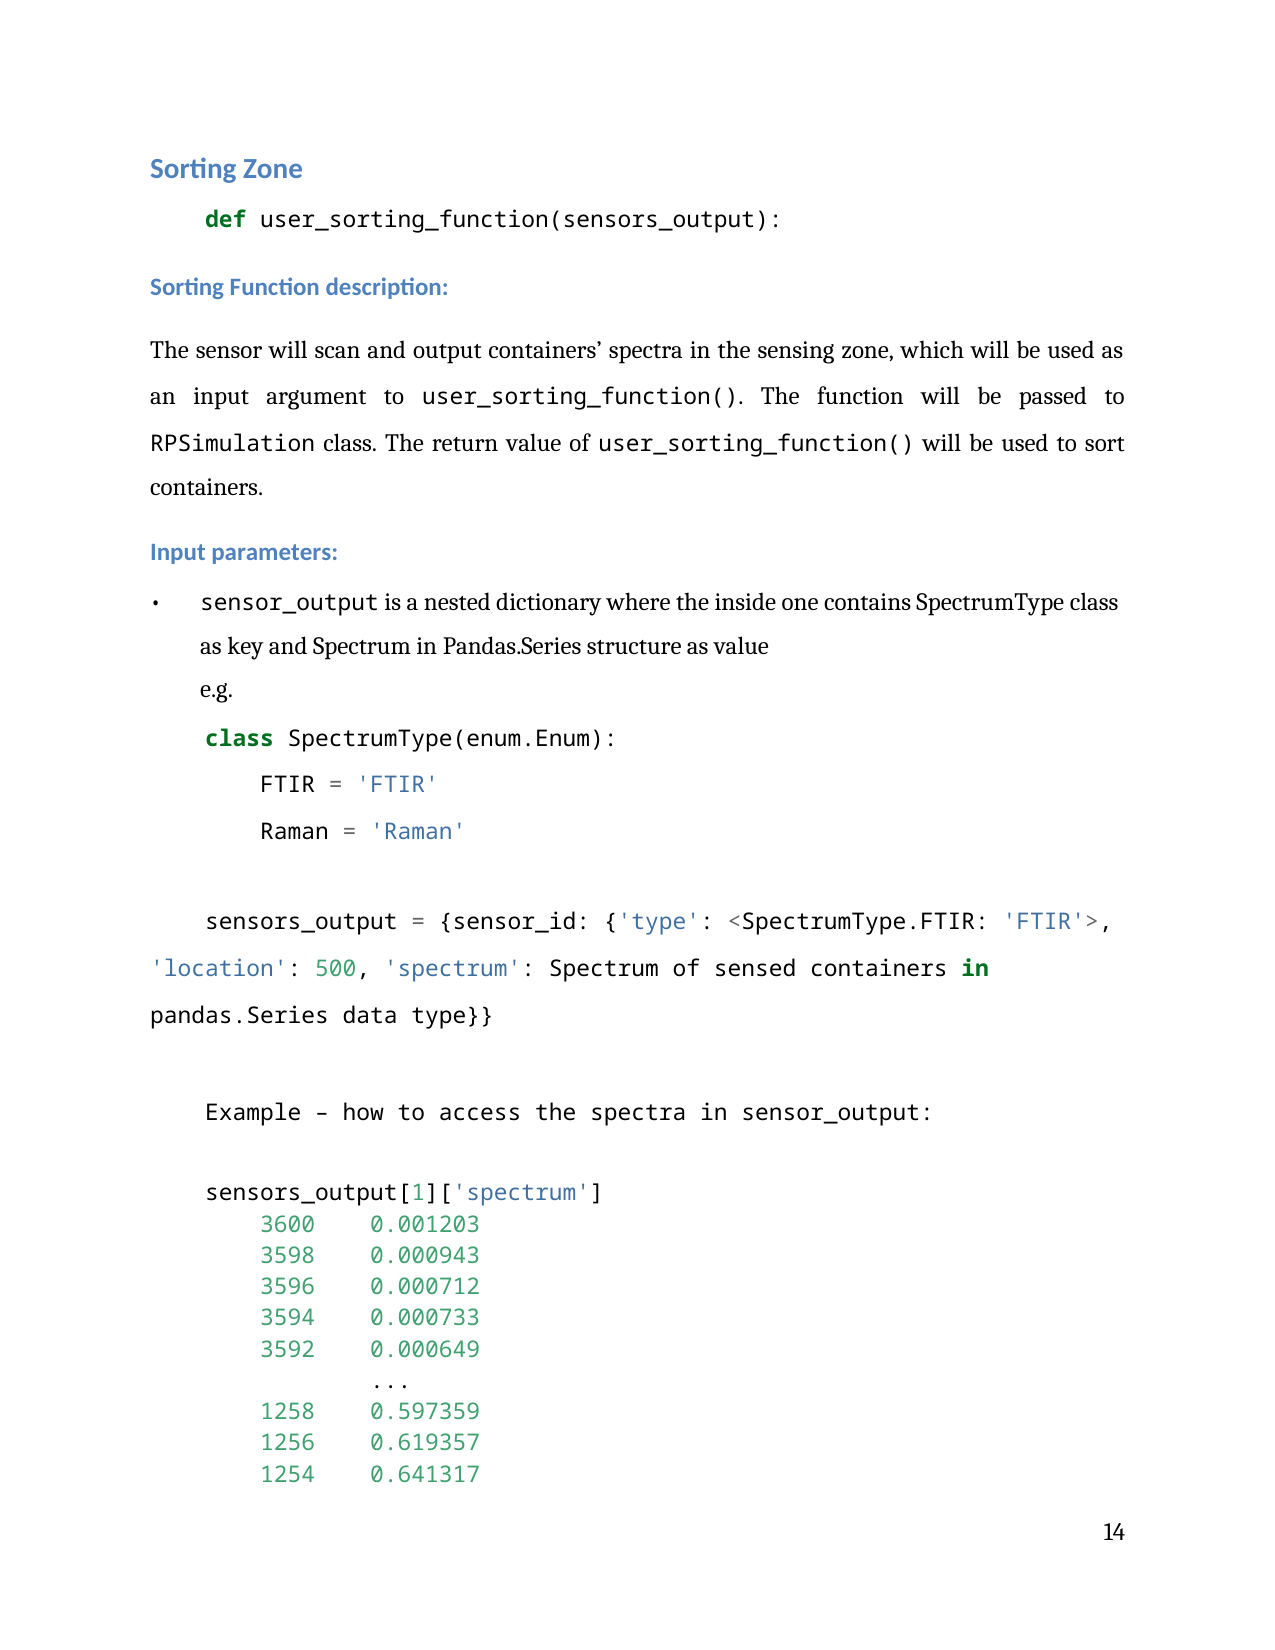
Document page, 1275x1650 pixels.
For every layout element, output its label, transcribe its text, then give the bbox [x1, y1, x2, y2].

text Example – how to access the spectra in sensor_output: [150, 1067, 1125, 1127]
text The sensor will scan and output containers’ spectra in the sensing zone, which will be used as an input argument to user_sorting_function(). The function will be passed to RPSimulation class. The return value of user_sorting_function() will be used to sort containers. [150, 336, 1125, 501]
subtitle Sorting Function description: [150, 271, 1125, 302]
subtitle Sorting Zone [150, 150, 1125, 186]
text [150, 1148, 1125, 1489]
list sensor_output is a nested dictionary where the inside one contains SpectrumType class as key and Spectrum in Pandas.Series structure as value e.g. [150, 586, 1125, 703]
subtitle Input parameters: [150, 536, 1125, 567]
text class SpectrumType(enum.Enum): FTIR = 'FTIR' Raman = 'Raman' sensors_output = {sensor_id: {'type': <SpectrumType.FTIR: 'FTIR'>, 'location': 500, 'spectrum': Spectrum of sensed containers in pandas.Series data type}} [150, 722, 1125, 1030]
text def user_sorting_function(sensors_output): [150, 203, 1125, 235]
